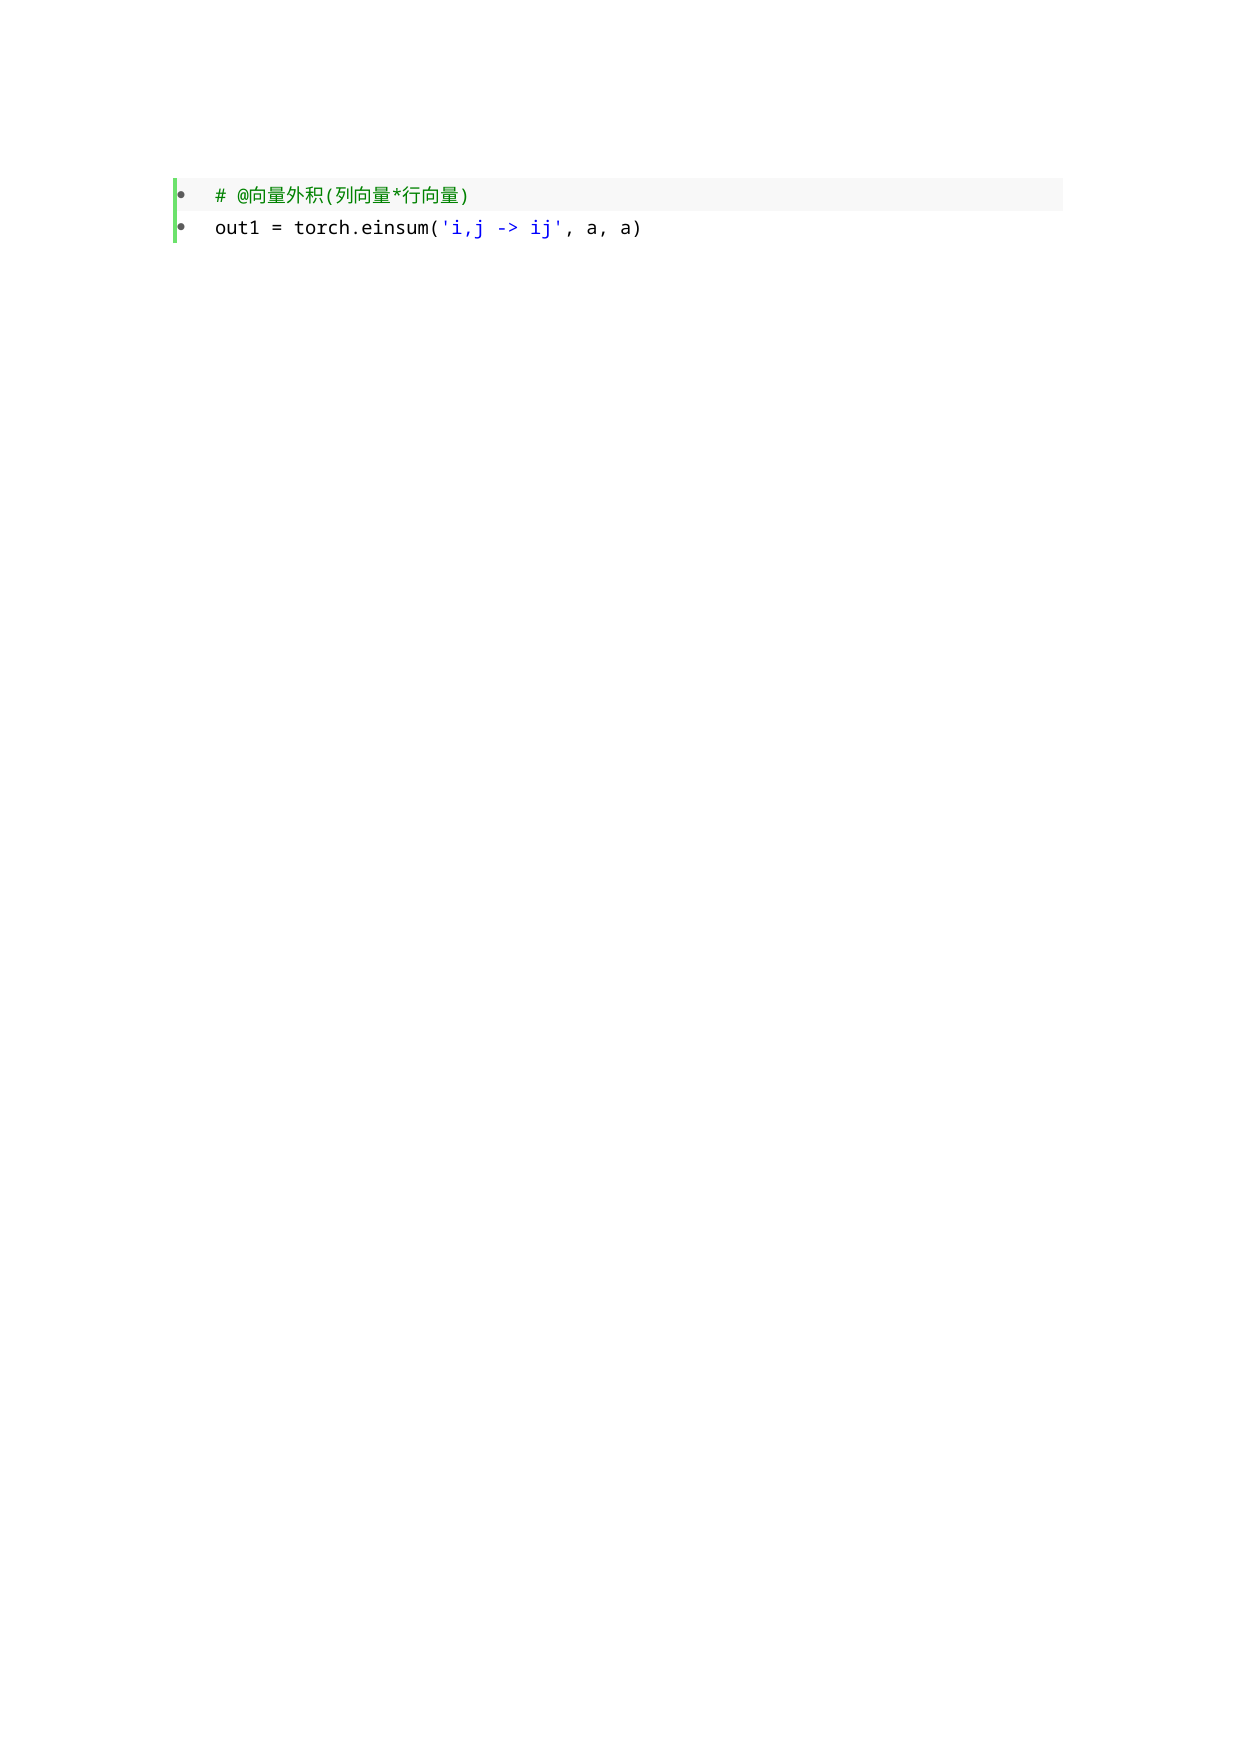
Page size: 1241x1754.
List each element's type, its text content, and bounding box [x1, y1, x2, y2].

list out1 = torch.einsum('i,j -> ij', a, a) [177, 211, 1063, 243]
list # @向量外积(列向量*行向量) [177, 178, 1063, 211]
